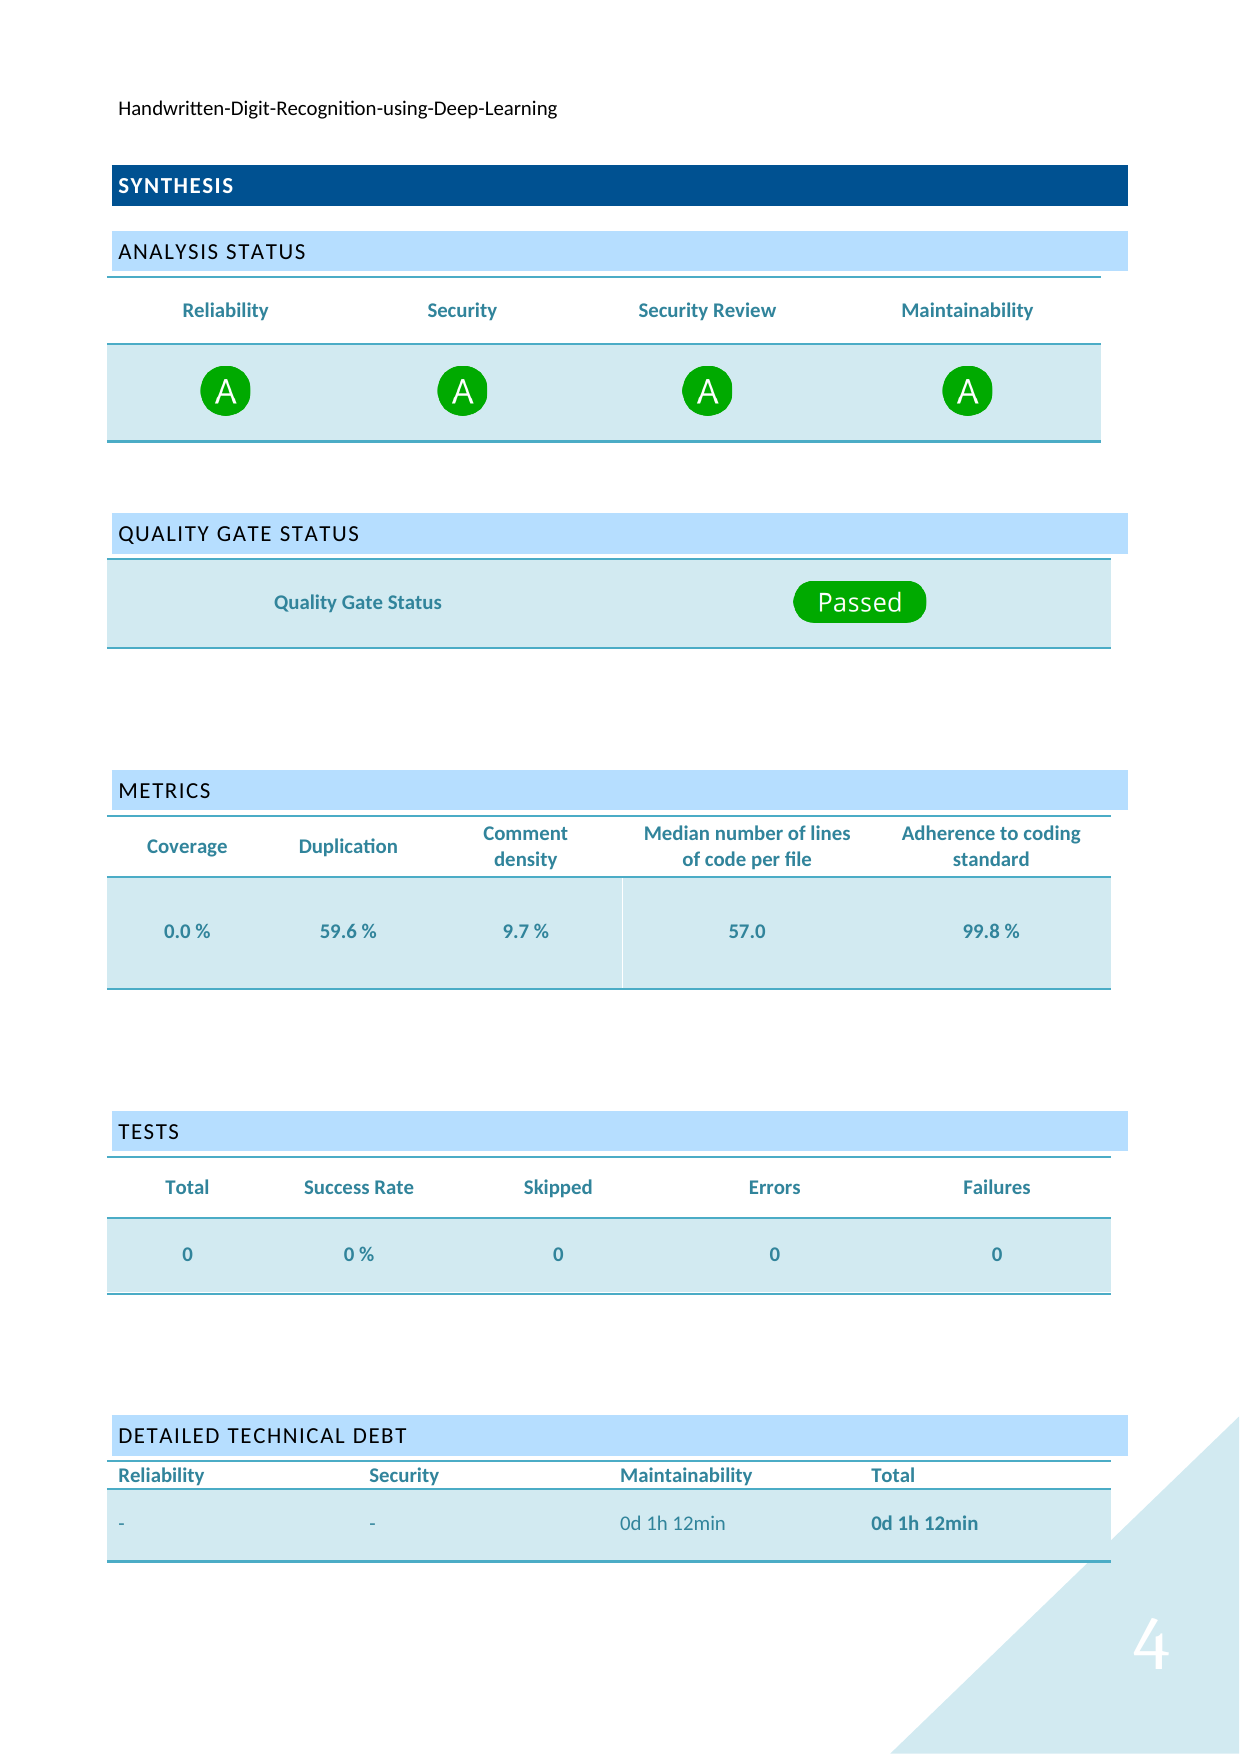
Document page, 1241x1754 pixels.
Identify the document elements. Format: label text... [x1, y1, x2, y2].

table_cell 0d 1h 12min [860, 1490, 1111, 1560]
table_cell 0.0 % [107, 878, 267, 988]
table_cell - [358, 1490, 609, 1560]
table_header Maintainability [834, 278, 1101, 343]
table_header Skipped [450, 1158, 666, 1217]
picture [793, 581, 927, 623]
table_header Quality Gate Status [107, 560, 609, 647]
table_cell 0 [107, 1219, 268, 1292]
subtitle Tests [118, 1117, 1122, 1145]
table_cell [580, 345, 834, 440]
table_header Duplication [267, 817, 429, 876]
table_cell 0 [883, 1219, 1111, 1292]
table_header Success Rate [268, 1158, 450, 1217]
table_header Total [860, 1462, 1111, 1488]
table_cell 57.0 [623, 878, 871, 988]
table_header Median number of lines of code per file [623, 817, 871, 876]
table_header Maintainability [609, 1462, 860, 1488]
table_cell 9.7 % [429, 878, 622, 988]
table_header Errors [666, 1158, 883, 1217]
table_cell 0 % [268, 1219, 450, 1292]
picture [200, 366, 251, 416]
table_cell 59.6 % [267, 878, 429, 988]
table_cell 0 [666, 1219, 883, 1292]
subtitle Analysis Status [118, 237, 1122, 265]
table_cell [834, 345, 1101, 440]
table_header Security [358, 1462, 609, 1488]
table_header Reliability [107, 1462, 358, 1488]
picture [437, 366, 488, 416]
subtitle Metrics [118, 776, 1122, 804]
table_header Failures [883, 1158, 1111, 1217]
picture [682, 366, 733, 416]
table_cell 0d 1h 12min [609, 1490, 860, 1560]
subtitle Quality gate status [118, 520, 1122, 548]
table_header Security Review [580, 278, 834, 343]
table_cell 99.8 % [871, 878, 1111, 988]
table_header Comment density [429, 817, 622, 876]
table_header Total [107, 1158, 268, 1217]
table_header [609, 560, 1111, 647]
table_cell - [107, 1490, 358, 1560]
table_header Coverage [107, 817, 267, 876]
table_cell [107, 345, 344, 440]
subtitle Synthesis [118, 172, 1122, 199]
table_header Reliability [107, 278, 344, 343]
table_cell [344, 345, 580, 440]
picture [942, 366, 993, 416]
table_cell 0 [450, 1219, 666, 1292]
table_header Adherence to coding standard [871, 817, 1111, 876]
table_header Security [344, 278, 580, 343]
subtitle Detailed technical debt [118, 1422, 1122, 1450]
